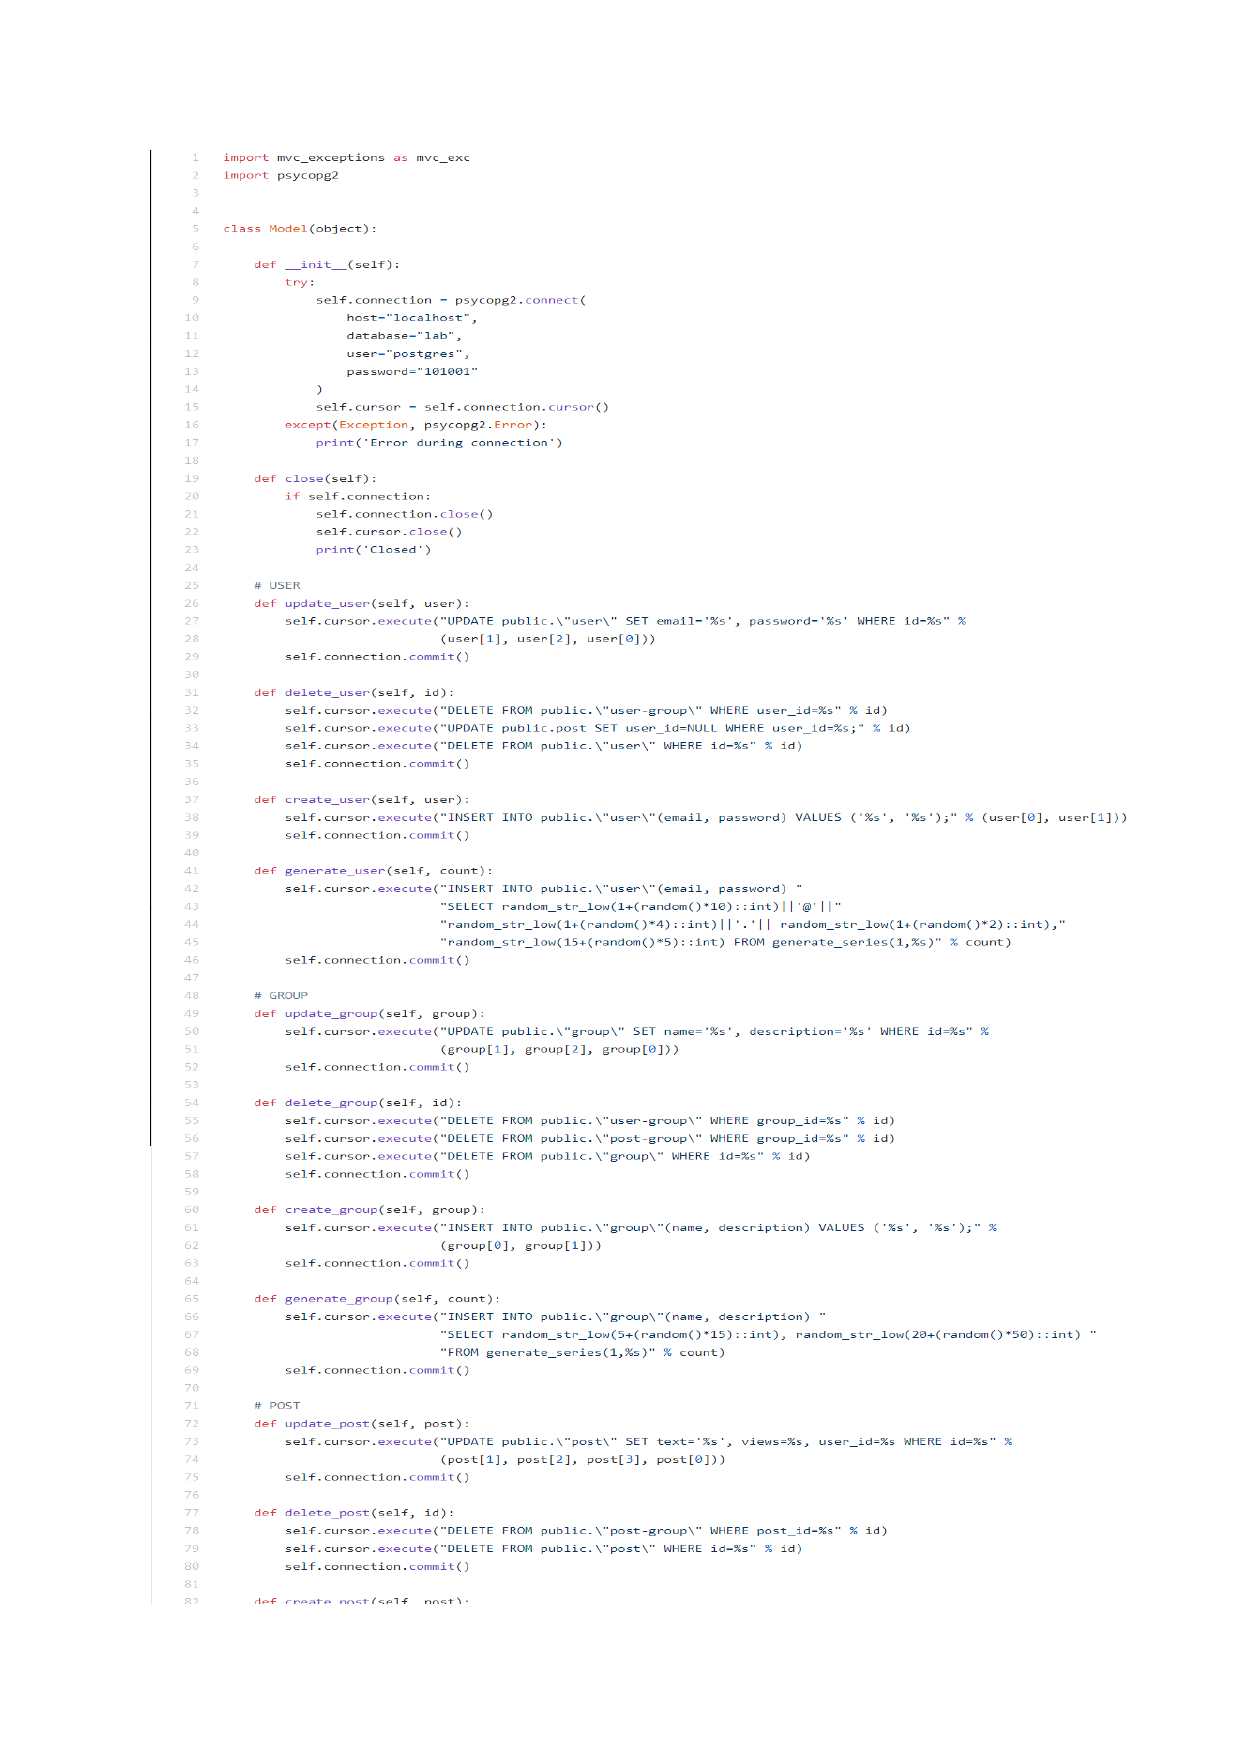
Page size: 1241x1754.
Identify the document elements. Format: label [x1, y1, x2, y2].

picture [150, 150, 1132, 1604]
